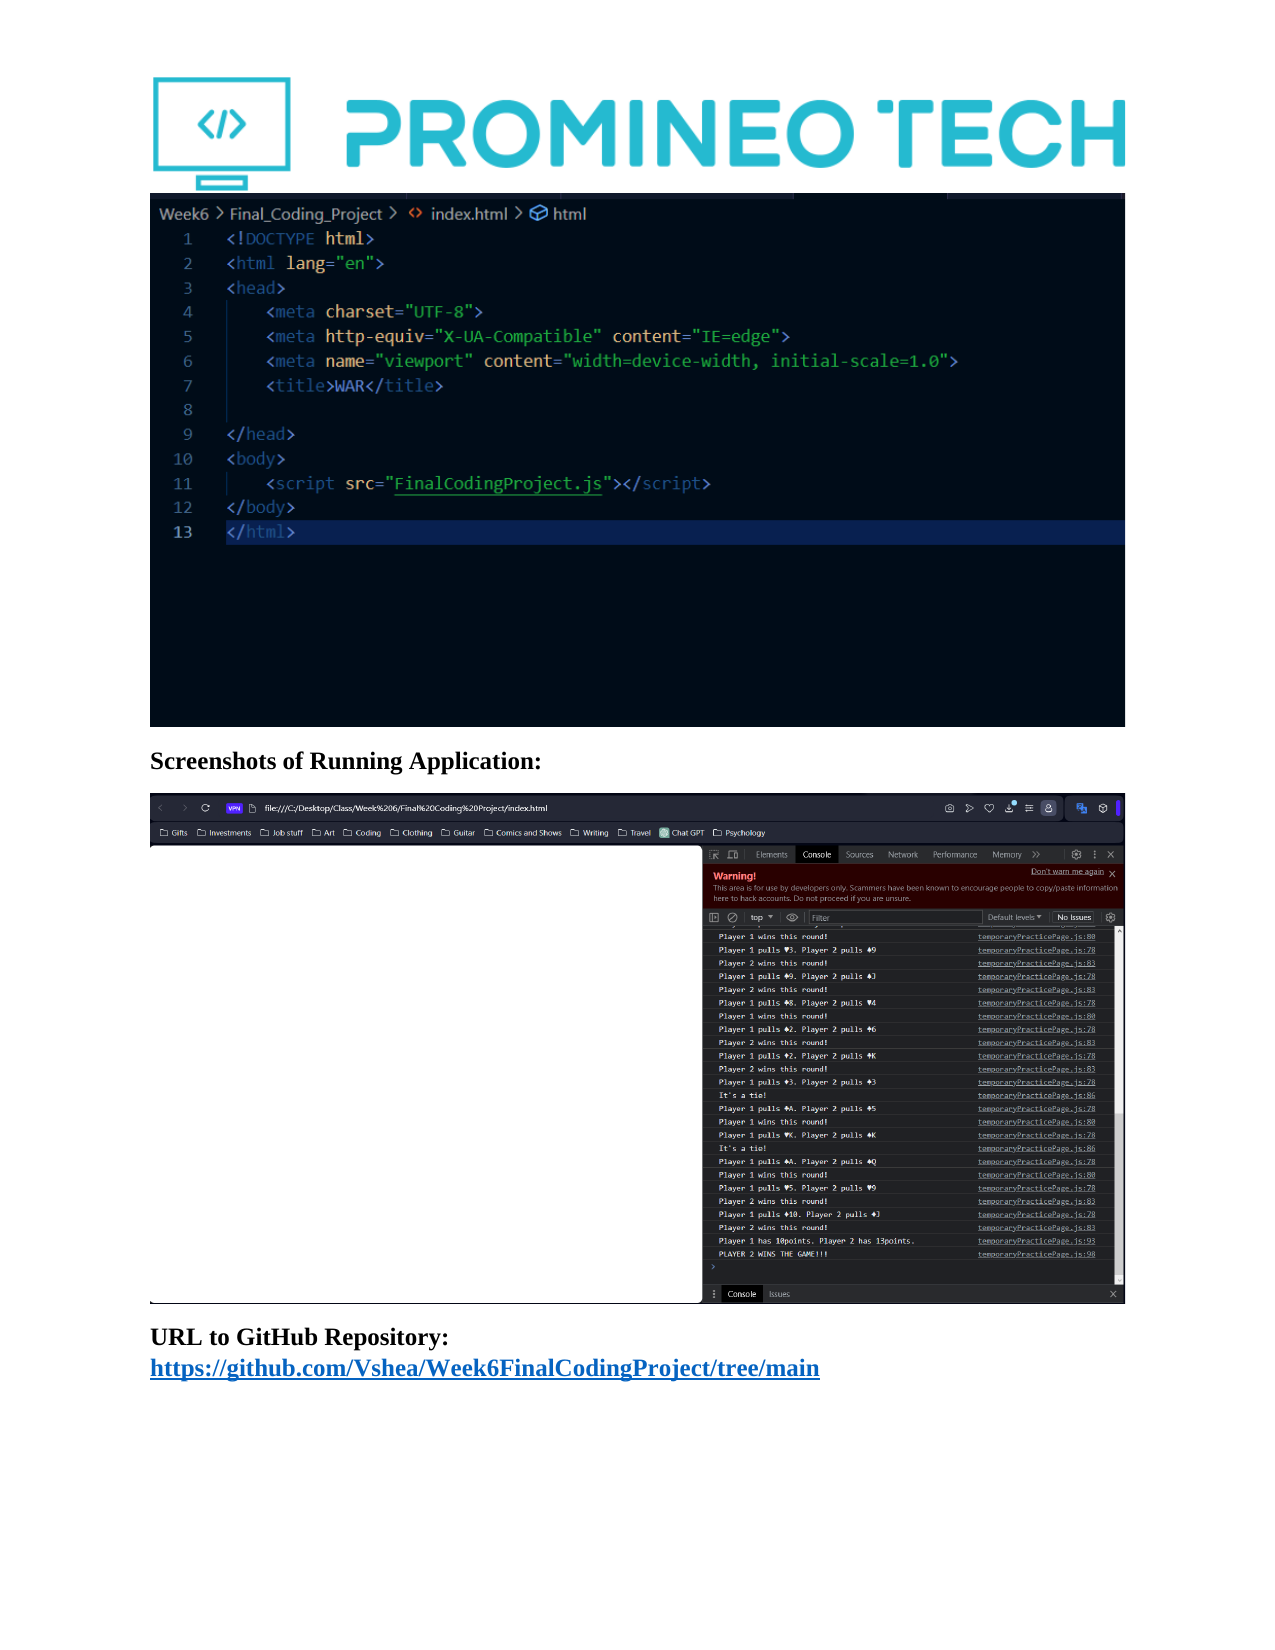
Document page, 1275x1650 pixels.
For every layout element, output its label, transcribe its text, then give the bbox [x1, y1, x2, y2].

text URL to GitHub Repository: https://github.com/Vshea/Week6FinalCodingProject/tree/main [150, 1322, 1125, 1382]
text Screenshots of Running Application: [150, 746, 1125, 775]
picture [150, 75, 1125, 727]
picture [150, 793, 1125, 1304]
